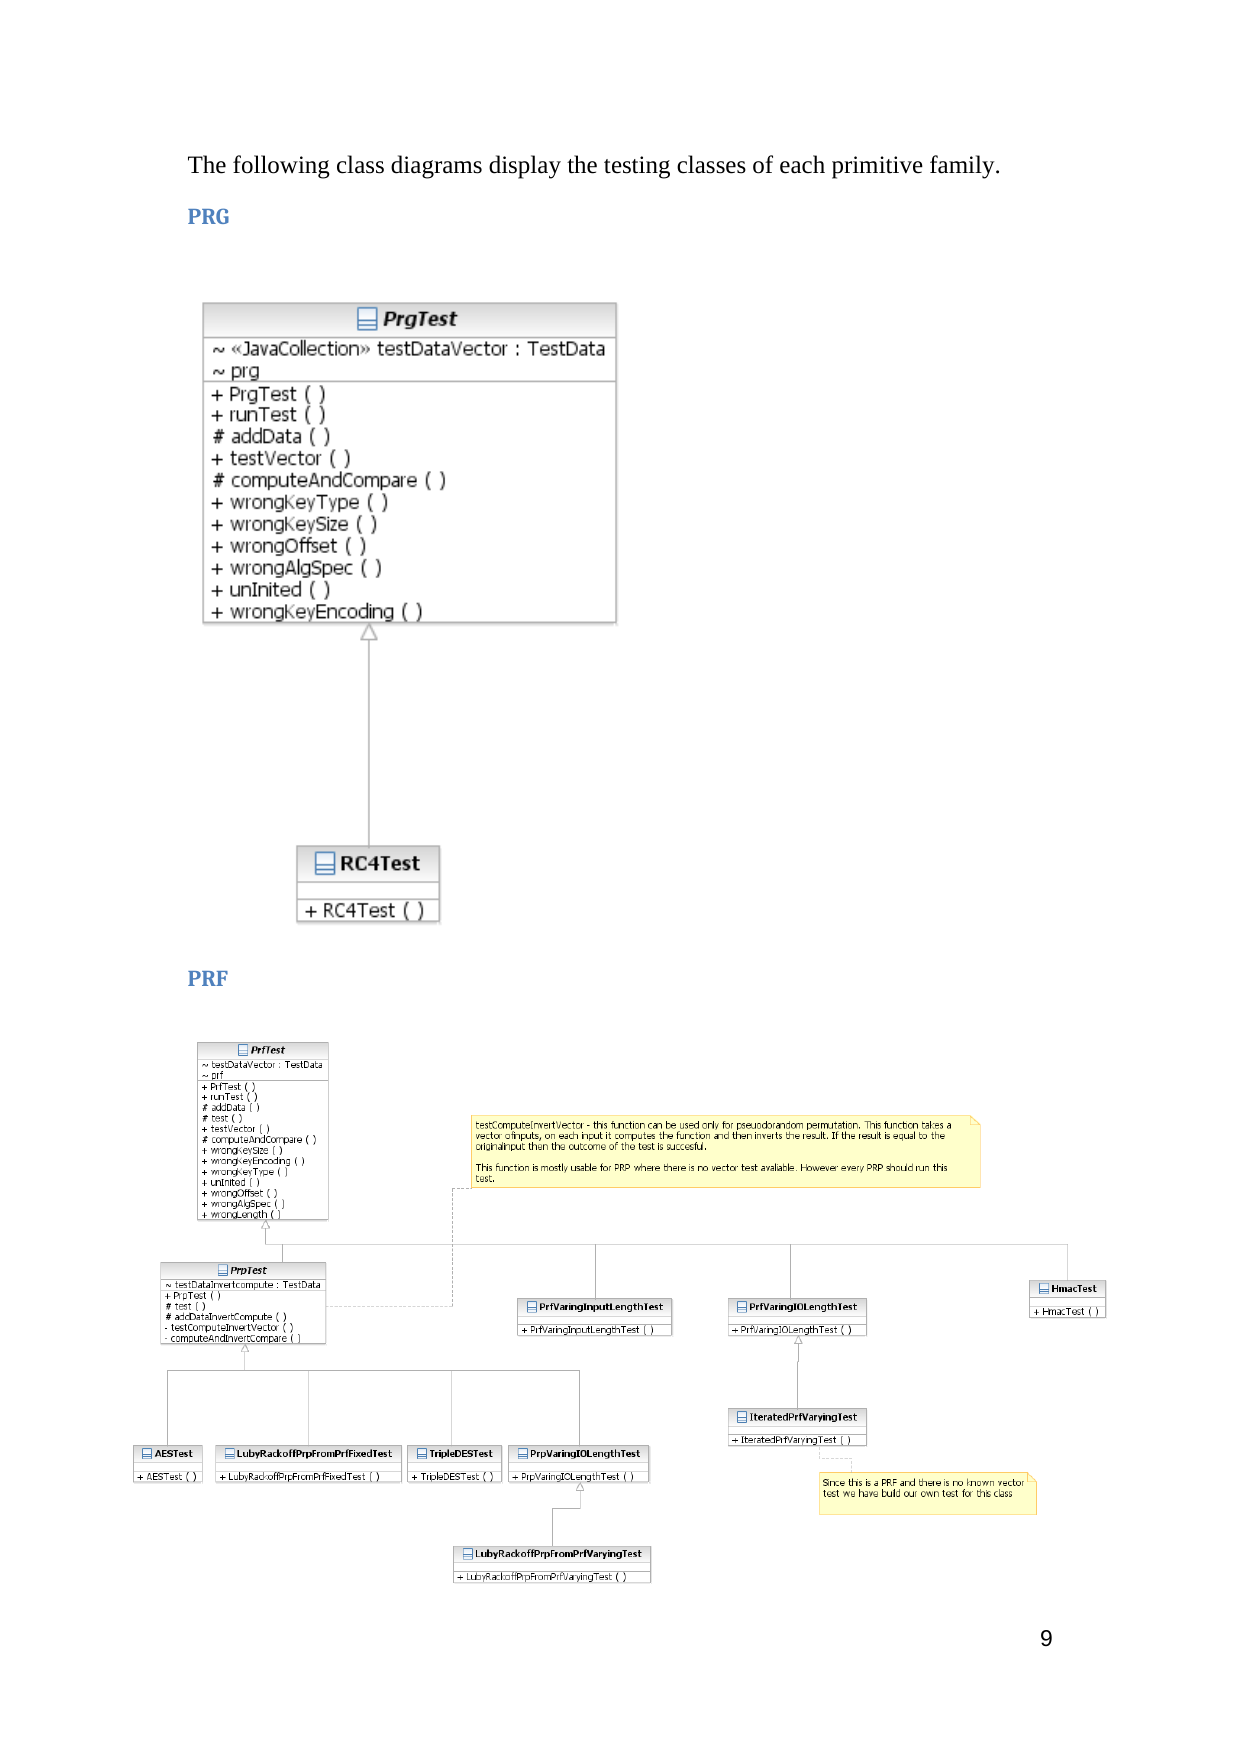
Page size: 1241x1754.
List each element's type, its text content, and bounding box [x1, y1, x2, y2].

subtitle PRG [187, 204, 1053, 230]
subtitle PRF [187, 966, 1053, 992]
picture [125, 1034, 1116, 1592]
text The following class diagrams display the testing classes of each primitive family. [187, 150, 1053, 179]
